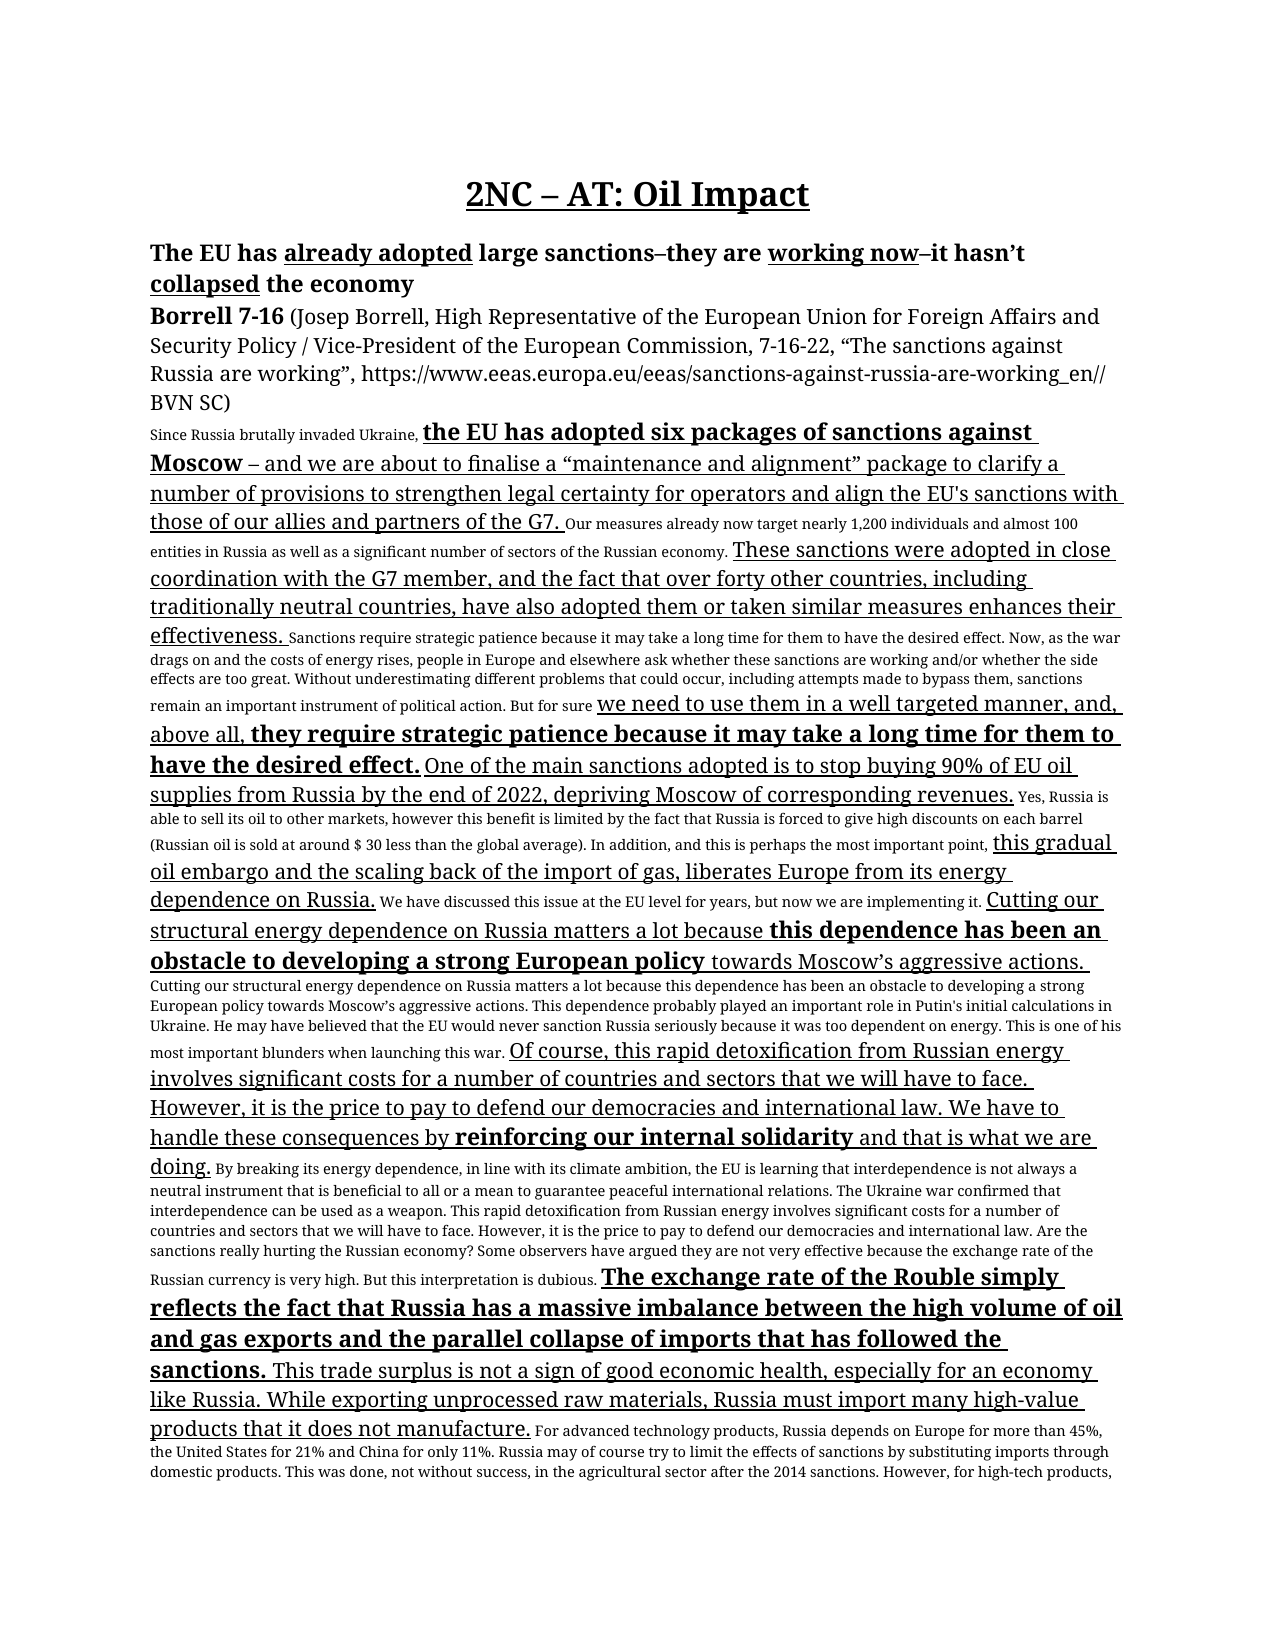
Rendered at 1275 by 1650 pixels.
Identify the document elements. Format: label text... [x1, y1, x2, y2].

subtitle The EU has already adopted large sanctions–they are working now–it hasn’t collapsed the economy [150, 237, 1125, 299]
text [150, 416, 1125, 1482]
subtitle 2NC – AT: Oil Impact [150, 171, 1125, 216]
text Borrell 7-16 (Josep Borrell, High Representative of the European Union for Foreign Affairs and Security Policy / Vice-President of the European Commission, 7-16-22, “The sanctions against Russia are working”, https://www.eeas.europa.eu/eeas/sanctions-against-russia-are-working_en//BVN SC) [150, 299, 1125, 416]
